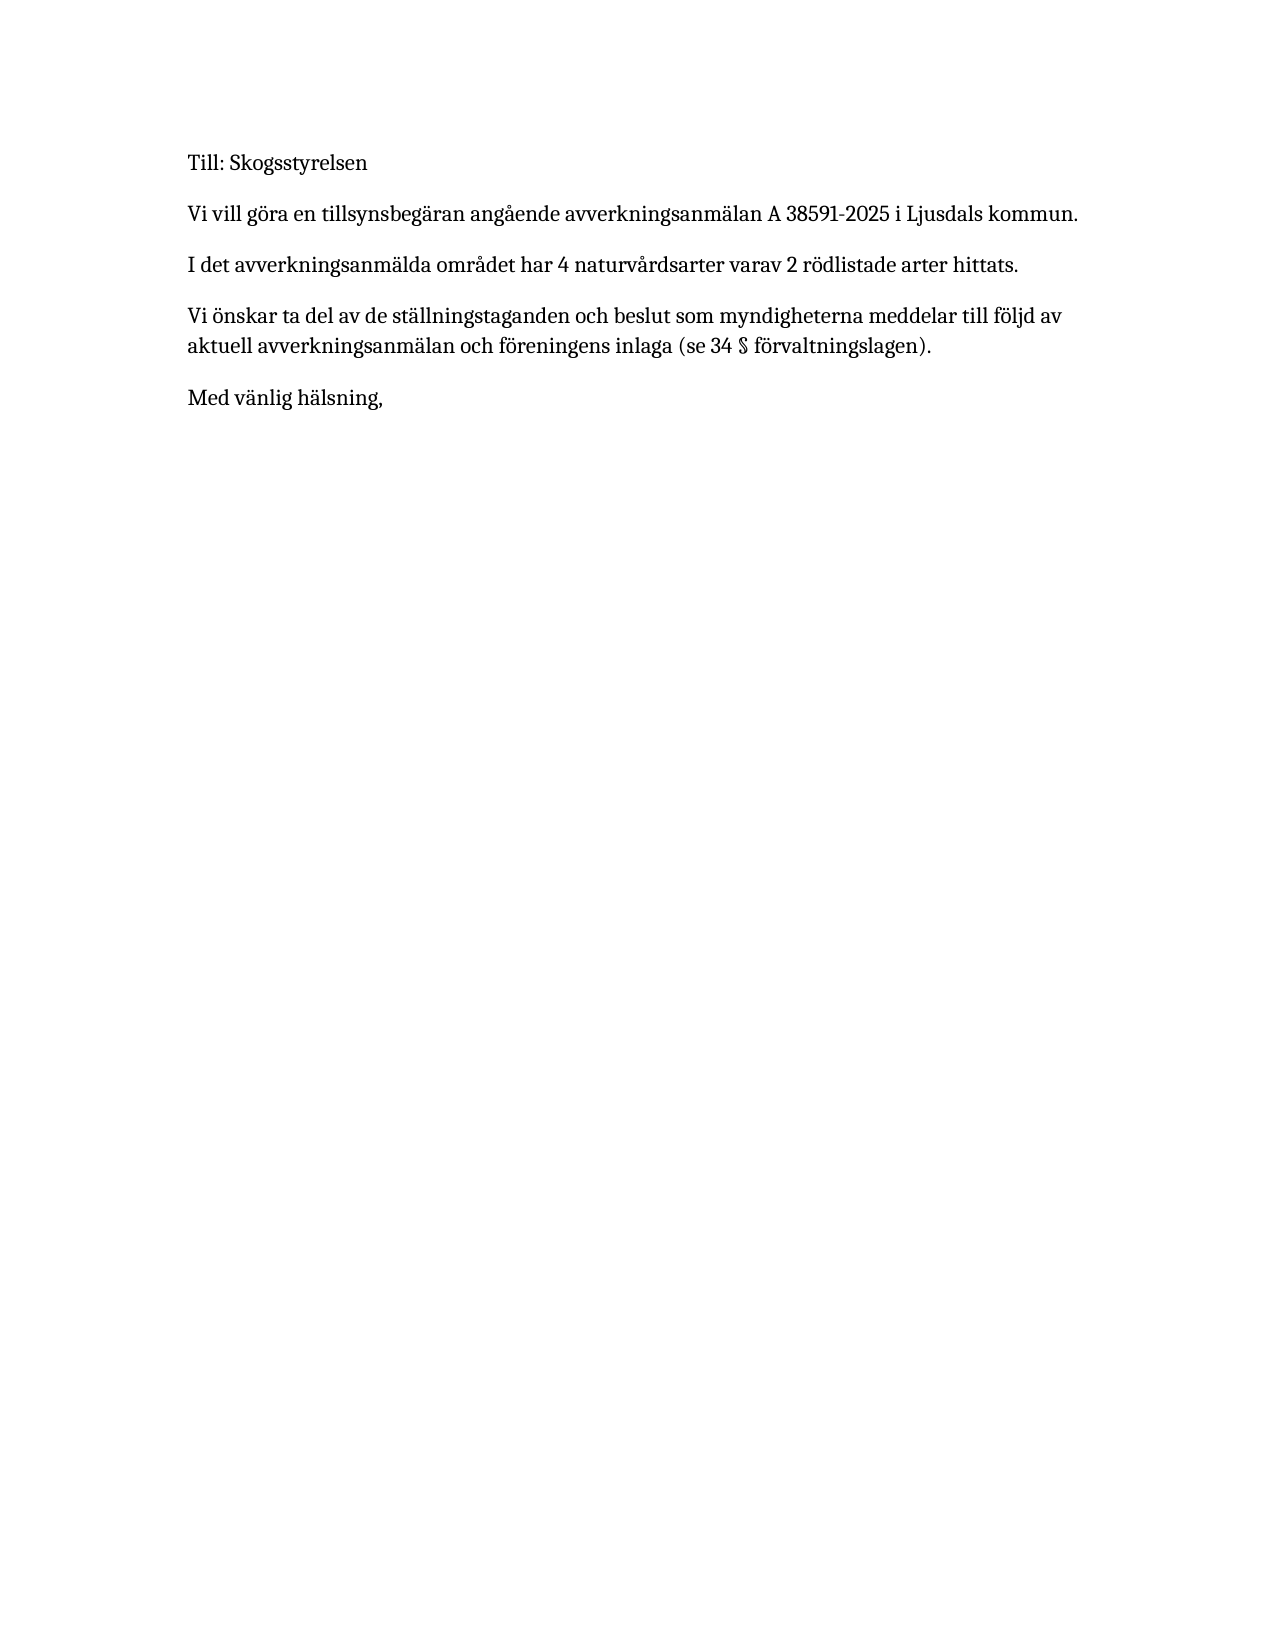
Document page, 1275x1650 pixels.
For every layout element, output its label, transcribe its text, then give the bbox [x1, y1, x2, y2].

text I det avverkningsanmälda området har 4 naturvårdsarter varav 2 rödlistade arter hittats. [187, 252, 1087, 278]
text Med vänlig hälsning, [187, 384, 1087, 441]
text Vi önskar ta del av de ställningstaganden och beslut som myndigheterna meddelar till följd av aktuell avverkningsanmälan och föreningens inlaga (se 34 § förvaltningslagen). [187, 303, 1087, 360]
text Till: Skogsstyrelsen [187, 150, 1087, 176]
text Vi vill göra en tillsynsbegäran angående avverkningsanmälan A 38591-2025 i Ljusdals kommun. [187, 201, 1087, 227]
